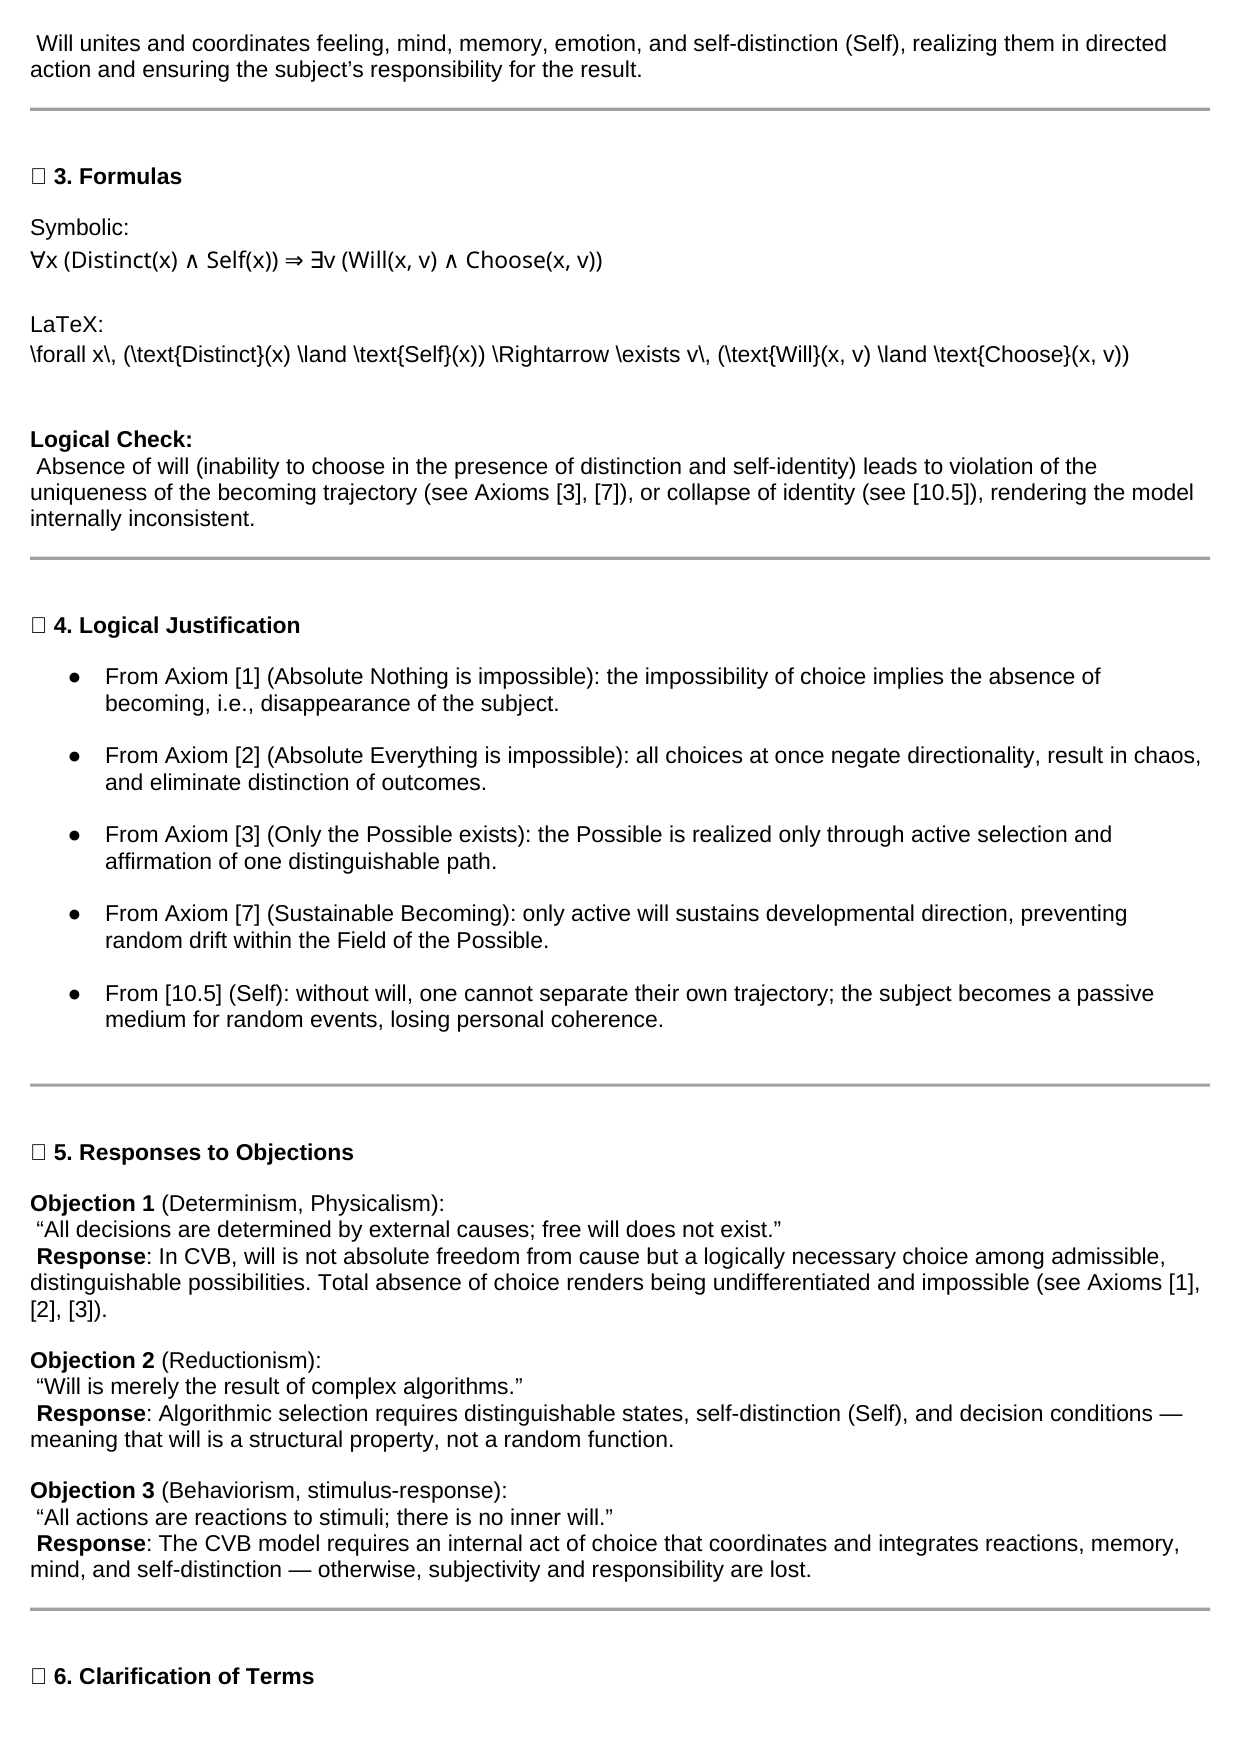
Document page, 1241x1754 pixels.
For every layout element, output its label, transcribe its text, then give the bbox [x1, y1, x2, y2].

text 🔹 6. Clarification of Terms [30, 1663, 1210, 1689]
text Logical Check: Absence of will (inability to choose in the presence of distinction and self-identity) leads to violation of the uniqueness of the becoming trajectory (see Axioms [3], [7]), or collapse of identity (see [10.5]), rendering the model internally inconsistent. [30, 426, 1210, 532]
text Objection 2 (Reductionism): “Will is merely the result of complex algorithms.” Response: Algorithmic selection requires distinguishable states, self-distinction (Self), and decision conditions — meaning that will is a structural property, not a random function. [30, 1347, 1210, 1452]
text 🔹 3. Formulas [30, 163, 1210, 189]
text \forall x\, (\text{Distinct}(x) \land \text{Self}(x)) \Rightarrow \exists v\, (\text{Will}(x, v) \land \text{Choose}(x, v)) [30, 341, 1210, 367]
list From Axiom [3] (Only the Possible exists): the Possible is realized only through active selection and affirmation of one distinguishable path. [67, 821, 1210, 900]
text ∀x (Distinct(x) ∧ Self(x)) ⇒ ∃v (Will(x, v) ∧ Choose(x, v)) [30, 244, 1210, 276]
text 🔹 5. Responses to Objections [30, 1139, 1210, 1165]
list From Axiom [2] (Absolute Everything is impossible): all choices at once negate directionality, result in chaos, and eliminate distinction of outcomes. [67, 742, 1210, 821]
list From Axiom [1] (Absolute Nothing is impossible): the impossibility of choice implies the absence of becoming, i.e., disappearance of the subject. [67, 663, 1210, 742]
text Objection 1 (Determinism, Physicalism): “All decisions are determined by external causes; free will does not exist.” Response: In CVB, will is not absolute freedom from cause but a logically necessary choice among admissible, distinguishable possibilities. Total absence of choice renders being undifferentiated and impossible (see Axioms [1], [2], [3]). [30, 1190, 1210, 1322]
text LaTeX: [30, 311, 1210, 337]
list From [10.5] (Self): without will, one cannot separate their own trajectory; the subject becomes a passive medium for random events, losing personal coherence. [67, 979, 1210, 1058]
text Symbolic: [30, 214, 1210, 241]
text 🔹 4. Logical Justification [30, 612, 1210, 638]
list From Axiom [7] (Sustainable Becoming): only active will sustains developmental direction, preventing random drift within the Field of the Possible. [67, 900, 1210, 979]
text Objection 3 (Behaviorism, stimulus-response): “All actions are reactions to stimuli; there is no inner will.” Response: The CVB model requires an internal act of choice that coordinates and integrates reactions, memory, mind, and self-distinction — otherwise, subjectivity and responsibility are lost. [30, 1477, 1210, 1583]
